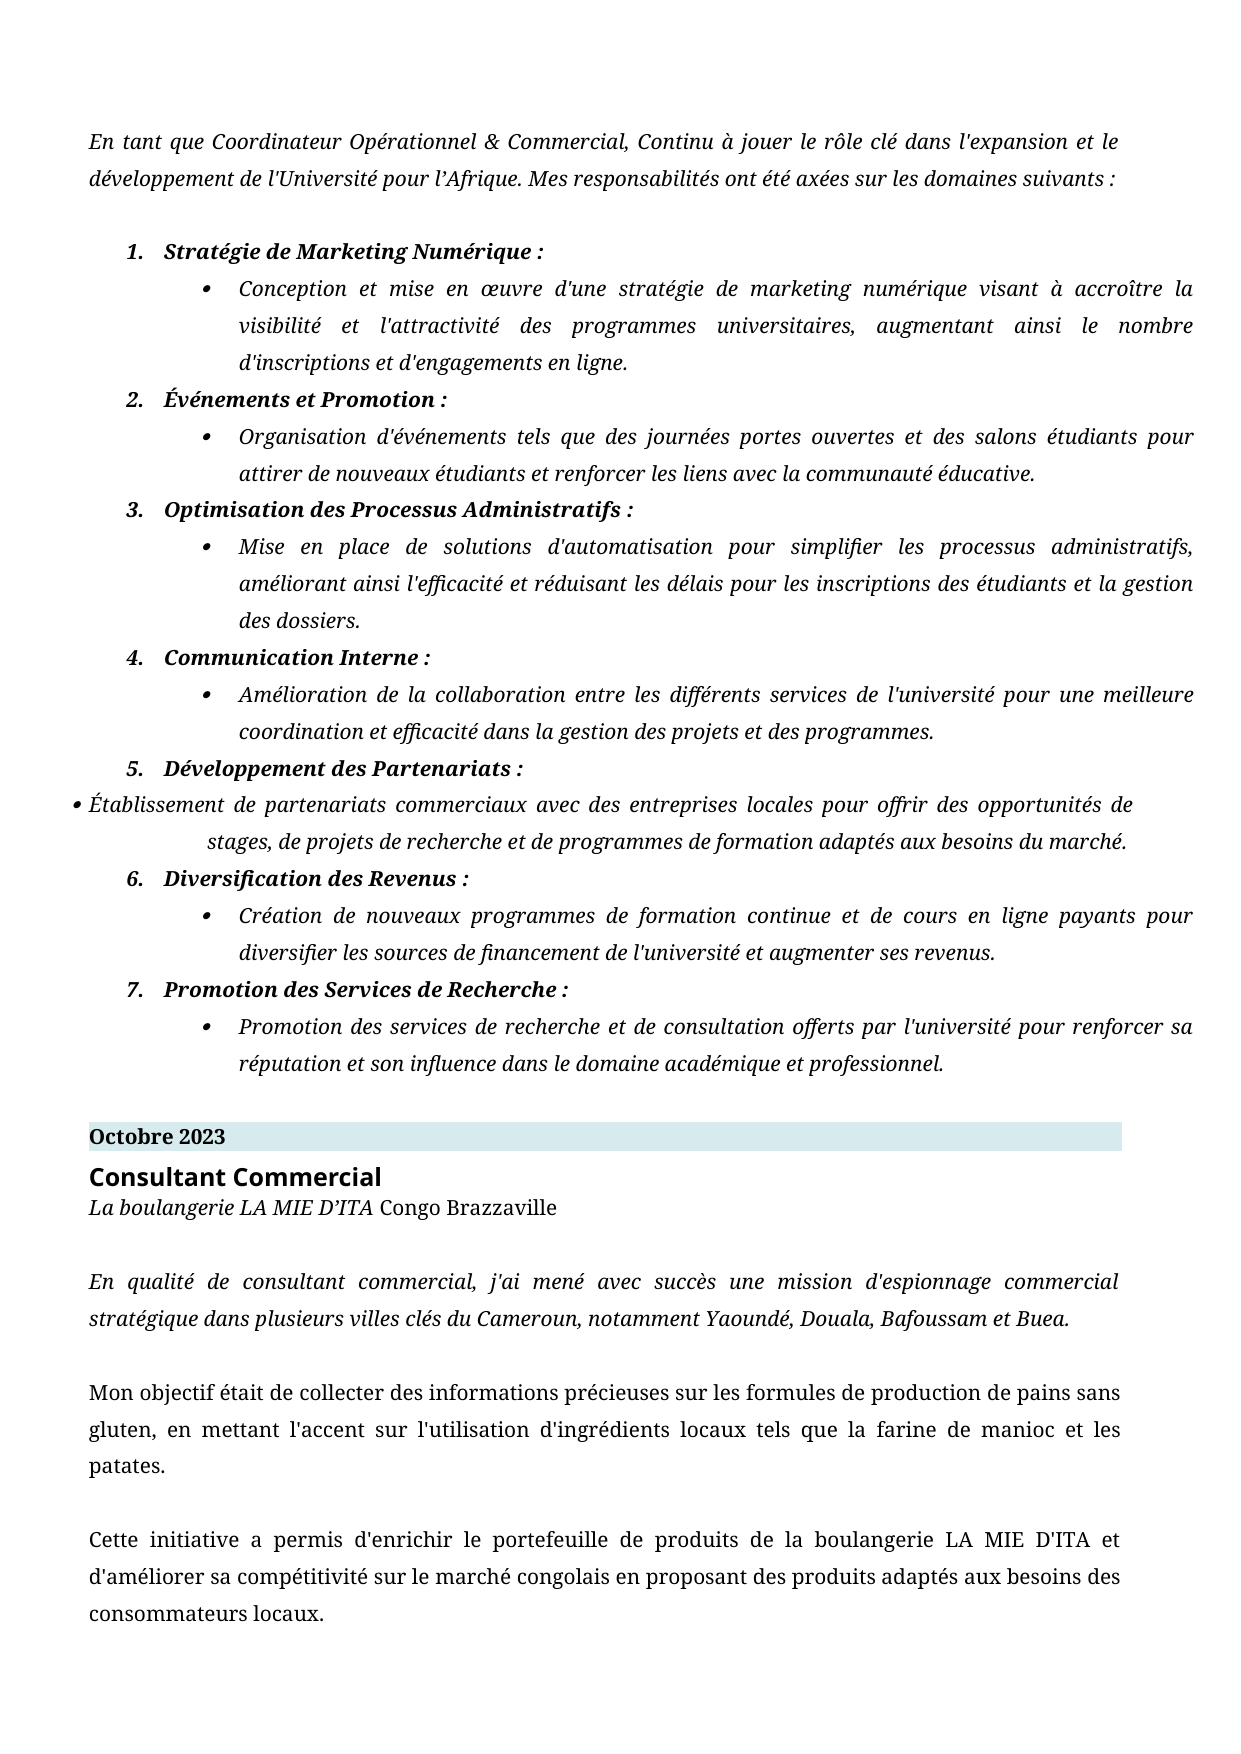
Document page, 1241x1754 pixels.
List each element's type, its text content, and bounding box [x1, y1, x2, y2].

list Diversification des Revenus : [126, 864, 1197, 893]
list Mise en place de solutions d'automatisation pour simplifier les processus administratifs, améliorant ainsi l'efficacité et réduisant les délais pour les inscriptions des étudiants et la gestion des dossiers. [201, 532, 1197, 635]
text En tant que Coordinateur Opérationnel & Commercial, Continu à jouer le rôle clé dans l'expansion et le développement de l'Université pour l’Afrique. Mes responsabilités ont été axées sur les domaines suivants : [89, 127, 1122, 192]
list Optimisation des Processus Administratifs : [126, 496, 1197, 524]
text Cette initiative a permis d'enrichir le portefeuille de produits de la boulangerie LA MIE D'ITA et d'améliorer sa compétitivité sur le marché congolais en proposant des produits adaptés aux besoins des consommateurs locaux. [89, 1525, 1122, 1627]
subtitle Consultant Commercial [89, 1159, 1122, 1193]
list Établissement de partenariats commerciaux avec des entreprises locales pour offrir des opportunités de stages, de projets de recherche et de programmes de formation adaptés aux besoins du marché. [72, 791, 1137, 856]
text En qualité de consultant commercial, j'ai mené avec succès une mission d'espionnage commercial stratégique dans plusieurs villes clés du Cameroun, notamment Yaoundé, Douala, Bafoussam et Buea. [89, 1267, 1122, 1332]
text Mon objectif était de collecter des informations précieuses sur les formules de production de pains sans gluten, en mettant l'accent sur l'utilisation d'ingrédients locaux tels que la farine de manioc et les patates. [89, 1378, 1122, 1480]
text La boulangerie LA MIE D’ITA Congo Brazzaville [89, 1193, 1197, 1222]
list Promotion des services de recherche et de consultation offerts par l'université pour renforcer sa réputation et son influence dans le domaine académique et professionnel. [201, 1012, 1197, 1077]
list Communication Interne : [126, 643, 1197, 672]
list Amélioration de la collaboration entre les différents services de l'université pour une meilleure coordination et efficacité dans la gestion des projets et des programmes. [201, 680, 1197, 745]
list Événements et Promotion : [126, 385, 1197, 413]
list Développement des Partenariats : [126, 754, 1197, 782]
list Stratégie de Marketing Numérique : [126, 237, 1197, 266]
list Promotion des Services de Recherche : [126, 975, 1197, 1003]
list Organisation d'événements tels que des journées portes ouvertes et des salons étudiants pour attirer de nouveaux étudiants et renforcer les liens avec la communauté éducative. [201, 422, 1197, 487]
text Octobre 2023 [89, 1122, 1122, 1151]
list Création de nouveaux programmes de formation continue et de cours en ligne payants pour diversifier les sources de financement de l'université et augmenter ses revenus. [201, 901, 1197, 967]
list Conception et mise en œuvre d'une stratégie de marketing numérique visant à accroître la visibilité et l'attractivité des programmes universitaires, augmentant ainsi le nombre d'inscriptions et d'engagements en ligne. [201, 274, 1197, 377]
